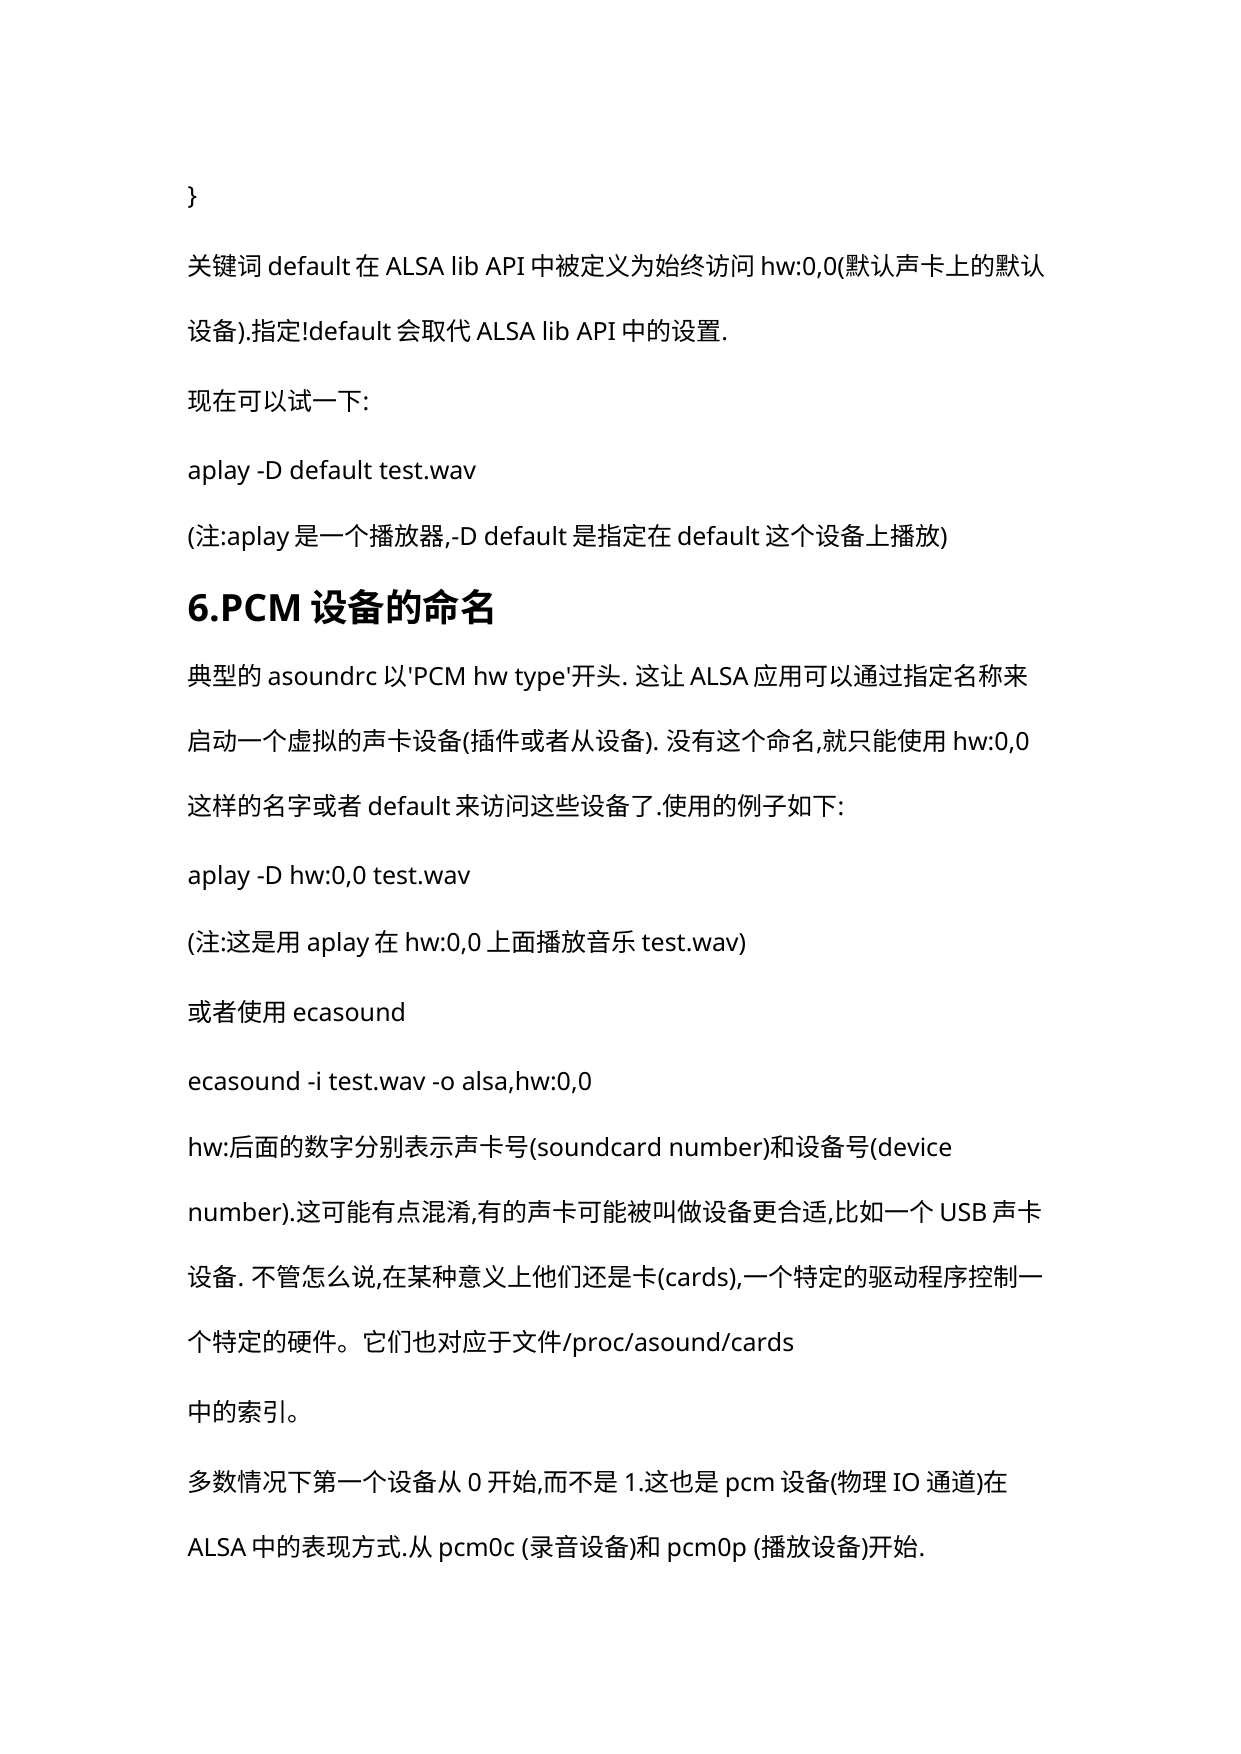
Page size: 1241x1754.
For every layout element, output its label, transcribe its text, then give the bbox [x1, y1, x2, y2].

text (注:这是用aplay在hw:0,0上面播放音乐test.wav) [187, 908, 1053, 973]
text hw:后面的数字分别表示声卡号(soundcard number)和设备号(device number).这可能有点混淆,有的声卡可能被叫做设备更合适,比如一个USB声卡设备. 不管怎么说,在某种意义上他们还是卡(cards),一个特定的驱动程序控制一个特定的硬件。它们也对应于文件/proc/asound/cards [187, 1113, 1053, 1373]
text aplay -D hw:0,0 test.wav [187, 843, 1053, 908]
text 关键词default在ALSA lib API中被定义为始终访问hw:0,0(默认声卡上的默认设备).指定!default会取代ALSA lib API中的设置. [187, 232, 1053, 362]
text (注:aplay是一个播放器,-D default是指定在default这个设备上播放) [187, 502, 1053, 567]
text 或者使用ecasound [187, 978, 1053, 1043]
subtitle 6.PCM设备的命名 [187, 572, 1053, 637]
text 多数情况下第一个设备从0开始,而不是1.这也是pcm设备(物理IO通道)在ALSA中的表现方式.从pcm0c (录音设备)和pcm0p (播放设备)开始. [187, 1448, 1053, 1578]
text } [187, 162, 1053, 227]
text ecasound -i test.wav -o alsa,hw:0,0 [187, 1048, 1053, 1113]
text aplay -D default test.wav [187, 437, 1053, 502]
text 现在可以试一下: [187, 367, 1053, 432]
text 中的索引。 [187, 1378, 1053, 1443]
text 典型的asoundrc以'PCM hw type'开头. 这让ALSA应用可以通过指定名称来启动一个虚拟的声卡设备(插件或者从设备). 没有这个命名,就只能使用hw:0,0这样的名字或者default来访问这些设备了.使用的例子如下: [187, 642, 1053, 837]
